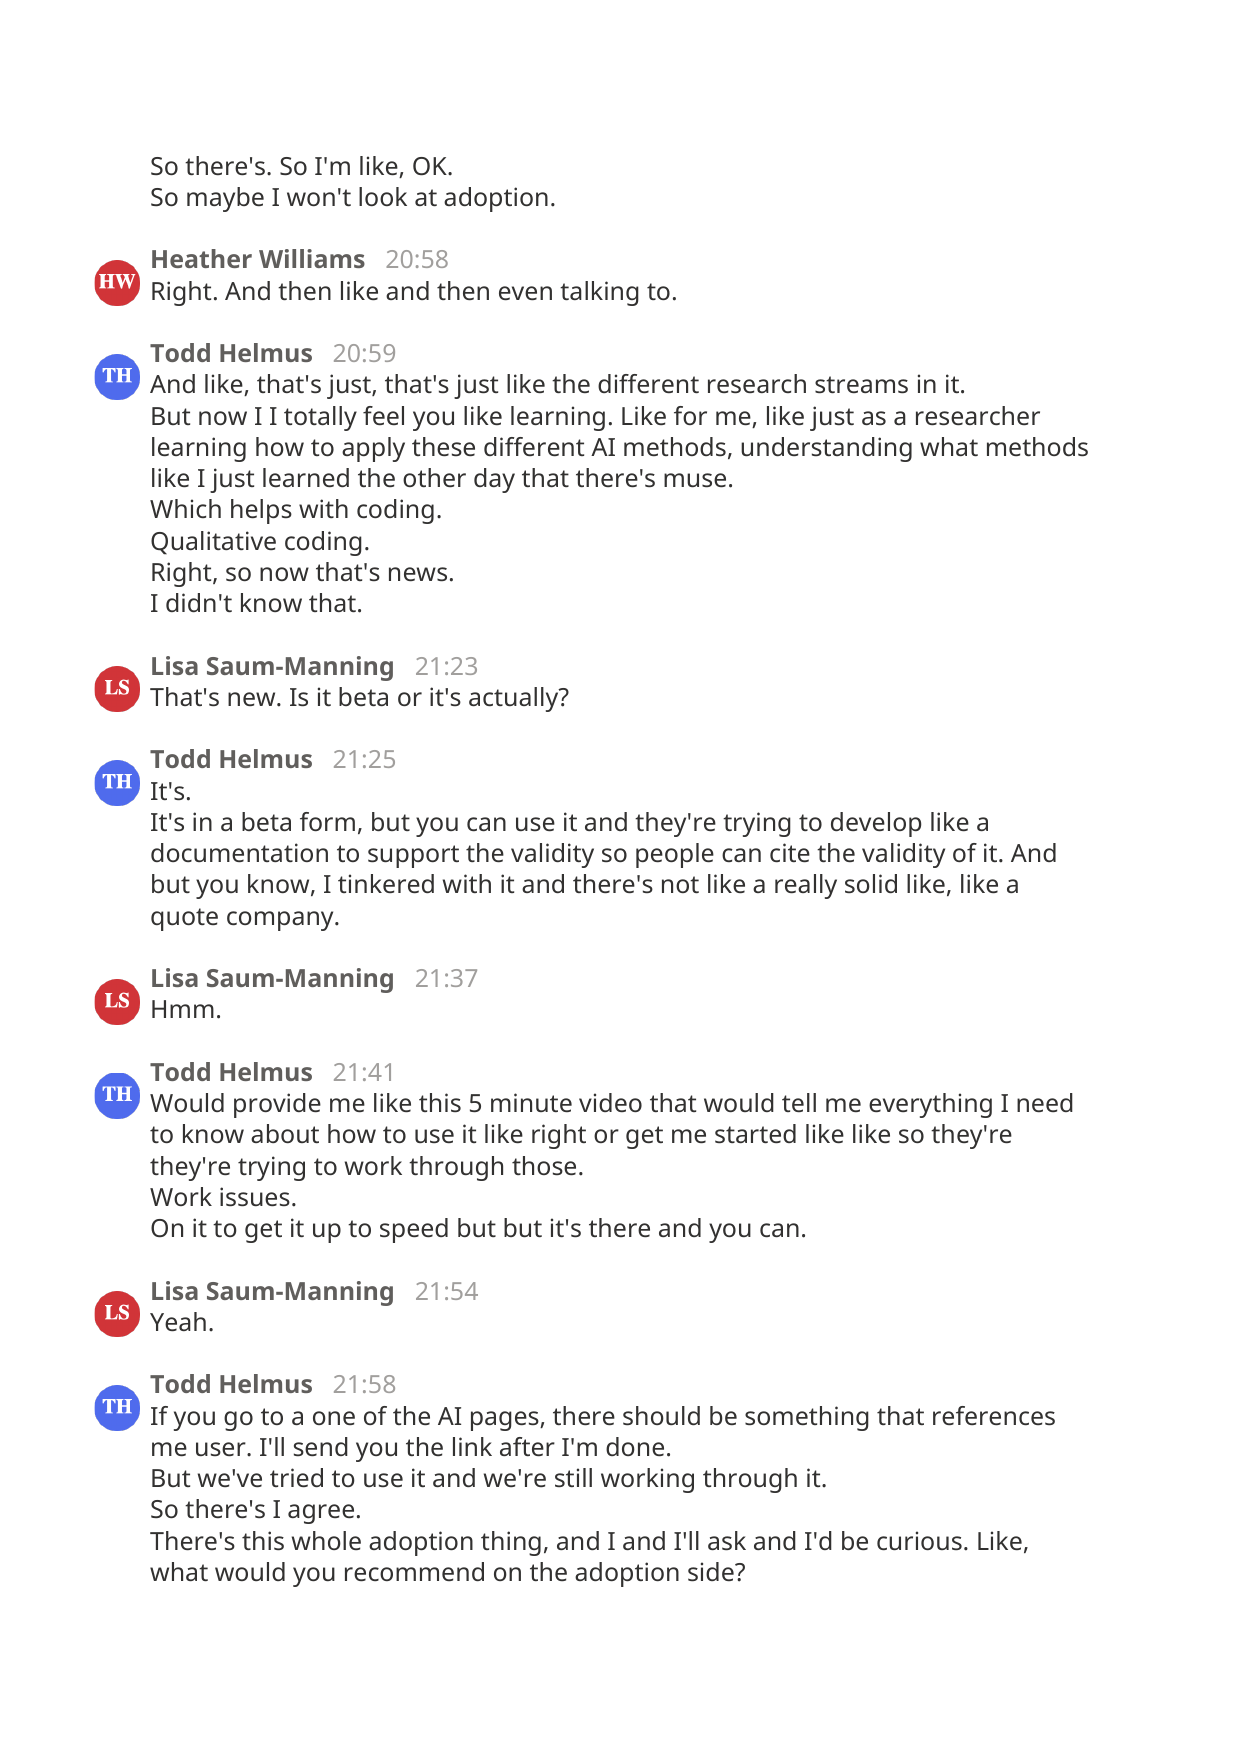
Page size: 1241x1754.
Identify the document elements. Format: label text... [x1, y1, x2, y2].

picture [94, 1291, 140, 1337]
text Heather Williams 20:58 Right. And then like and then even talking to. [150, 212, 1090, 306]
text Todd Helmus 21:58 If you go to a one of the AI pages, there should be something that references me user. I'll send you the link after I'm done. But we've tried to use it and we're still working through it. So there's I agree. There's this whole adoption thing, and I and I'll ask and I'd be curious. Like, what would you recommend on the adoption side? [150, 1337, 1090, 1587]
picture [94, 666, 140, 712]
picture [94, 1073, 140, 1119]
text Lisa Saum-Manning 21:23 That's new. Is it beta or it's actually? [150, 619, 1090, 712]
picture [94, 1385, 140, 1431]
text Todd Helmus 20:59 And like, that's just, that's just like the different research streams in it. But now I I totally feel you like learning. Like for me, like just as a researcher learning how to apply these different AI methods, understanding what methods like I just learned the other day that there's muse. Which helps with coding. Qualitative coding. Right, so now that's news. I didn't know that. [150, 306, 1090, 619]
picture [94, 760, 140, 806]
text Todd Helmus 21:41 Would provide me like this 5 minute video that would tell me everything I need to know about how to use it like right or get me started like like so they're they're trying to work through those. Work issues. On it to get it up to speed but but it's there and you can. [150, 1025, 1090, 1244]
picture [94, 260, 140, 306]
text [150, 150, 1090, 212]
picture [94, 354, 140, 400]
text Todd Helmus 21:25 It's. It's in a beta form, but you can use it and they're trying to develop like a documentation to support the validity so people can cite the validity of it. And but you know, I tinkered with it and there's not like a really solid like, like a quote company. [150, 712, 1090, 931]
text Lisa Saum-Manning 21:54 Yeah. [150, 1244, 1090, 1337]
text Lisa Saum-Manning 21:37 Hmm. [150, 931, 1090, 1025]
picture [94, 979, 140, 1025]
